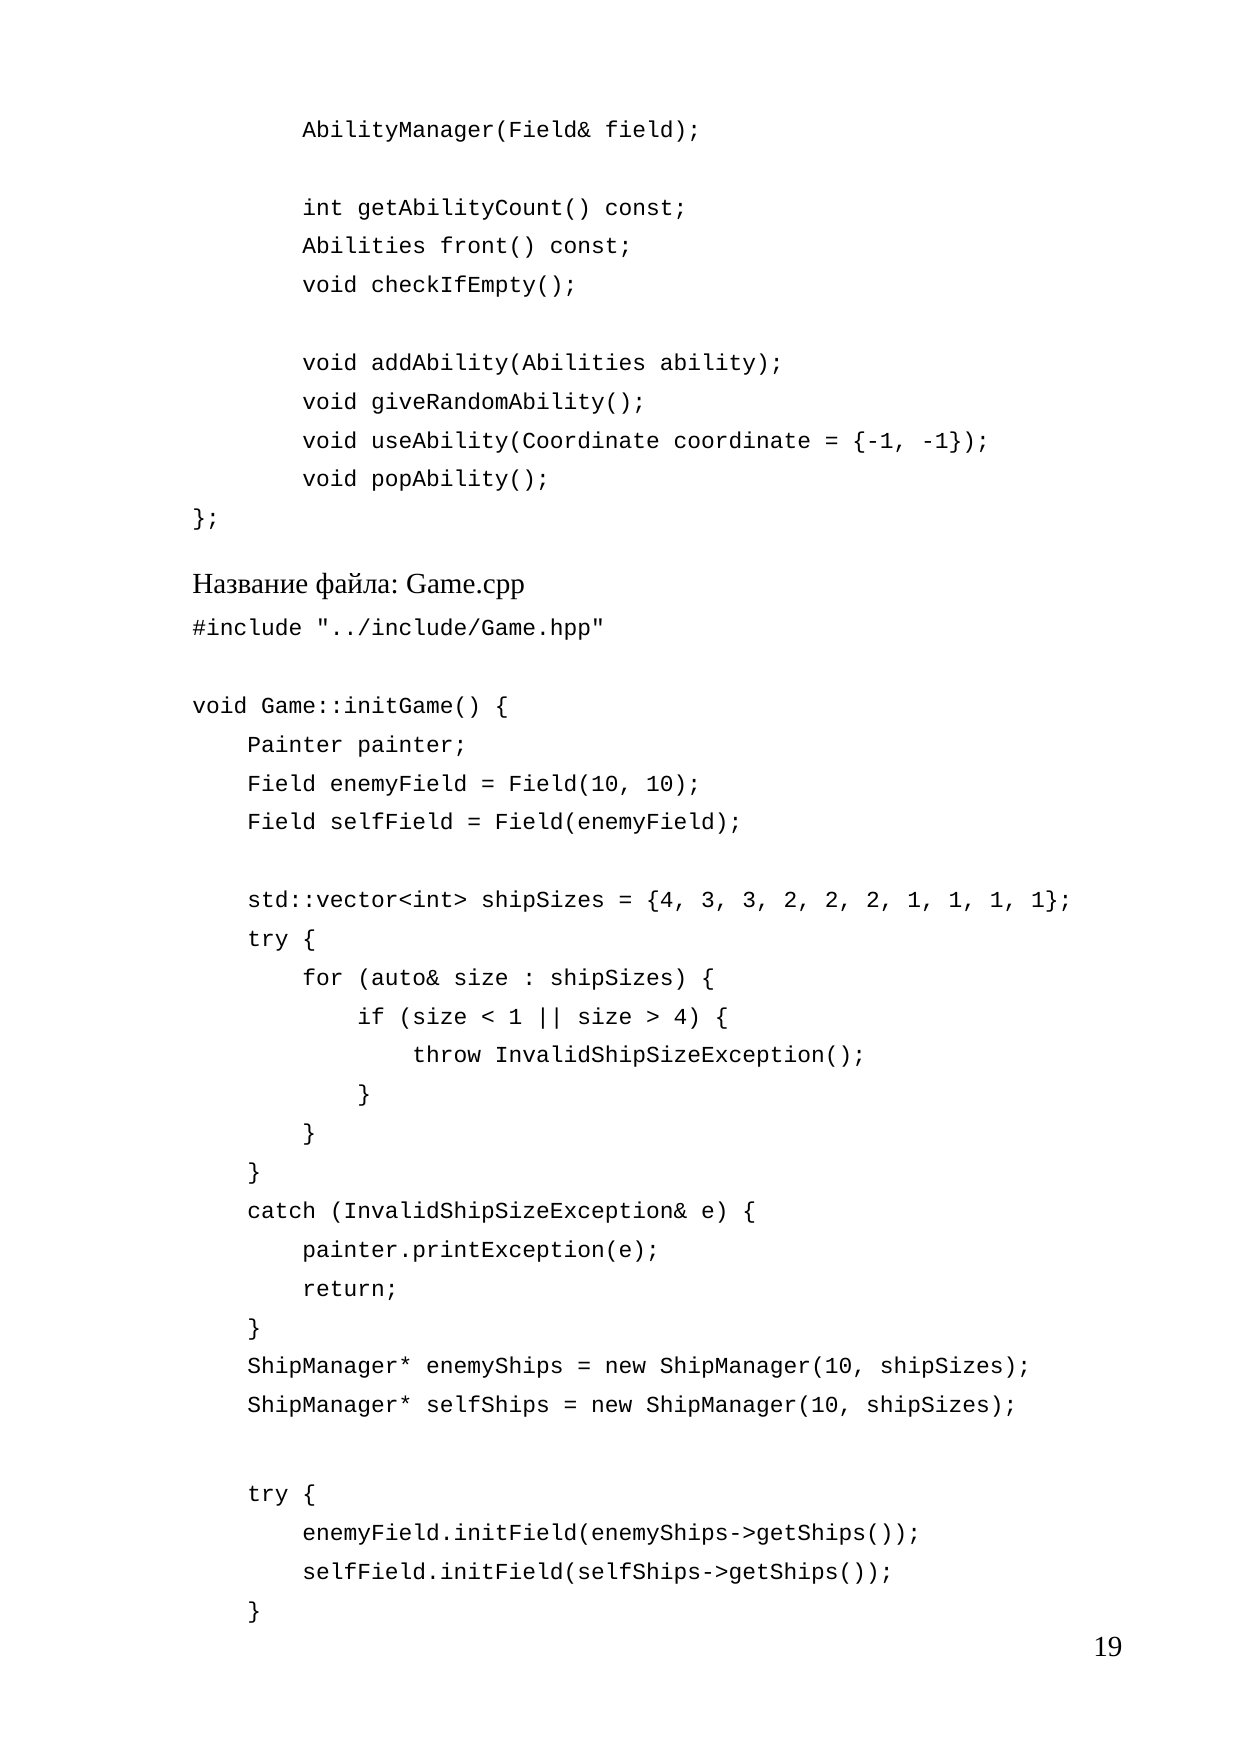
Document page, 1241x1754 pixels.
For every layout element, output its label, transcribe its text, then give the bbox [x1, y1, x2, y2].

text for (auto& size : shipSizes) { [118, 966, 1122, 992]
text try { [118, 927, 1122, 953]
text } [118, 1316, 1122, 1342]
text } [118, 1599, 1122, 1625]
text throw InvalidShipSizeException(); [118, 1044, 1122, 1070]
text } [118, 1083, 1122, 1109]
text return; [118, 1277, 1122, 1303]
text Field enemyField = Field(10, 10); [118, 772, 1122, 798]
text int getAbilityCount() const; [118, 196, 1122, 222]
text if (size < 1 || size > 4) { [118, 1005, 1122, 1031]
text try { [118, 1483, 1122, 1509]
text Abilities front() const; [118, 235, 1122, 261]
text void addAbility(Abilities ability); [118, 351, 1122, 377]
text void useAbility(Coordinate coordinate = {-1, -1}); [118, 429, 1122, 455]
text void checkIfEmpty(); [118, 273, 1122, 299]
text Название файла: Game.cpp [118, 566, 1122, 600]
text void giveRandomAbility(); [118, 390, 1122, 416]
text #include "../include/Game.hpp" [118, 616, 1122, 642]
text ShipManager* enemyShips = new ShipManager(10, shipSizes); [118, 1355, 1122, 1381]
text painter.printException(e); [118, 1238, 1122, 1264]
text ShipManager* selfShips = new ShipManager(10, shipSizes); [118, 1393, 1122, 1419]
text void popAbility(); [118, 468, 1122, 494]
text Painter painter; [118, 733, 1122, 759]
text catch (InvalidShipSizeException& e) { [118, 1199, 1122, 1225]
text } [118, 1160, 1122, 1186]
text AbilityManager(Field& field); [118, 118, 1122, 144]
text enemyField.initField(enemyShips->getShips()); [118, 1522, 1122, 1547]
text } [118, 1122, 1122, 1147]
text }; [118, 507, 1122, 533]
text selfField.initField(selfShips->getShips()); [118, 1560, 1122, 1586]
text std::vector<int> shipSizes = {4, 3, 3, 2, 2, 2, 1, 1, 1, 1}; [118, 888, 1122, 914]
text void Game::initGame() { [118, 694, 1122, 720]
text Field selfField = Field(enemyField); [118, 811, 1122, 837]
